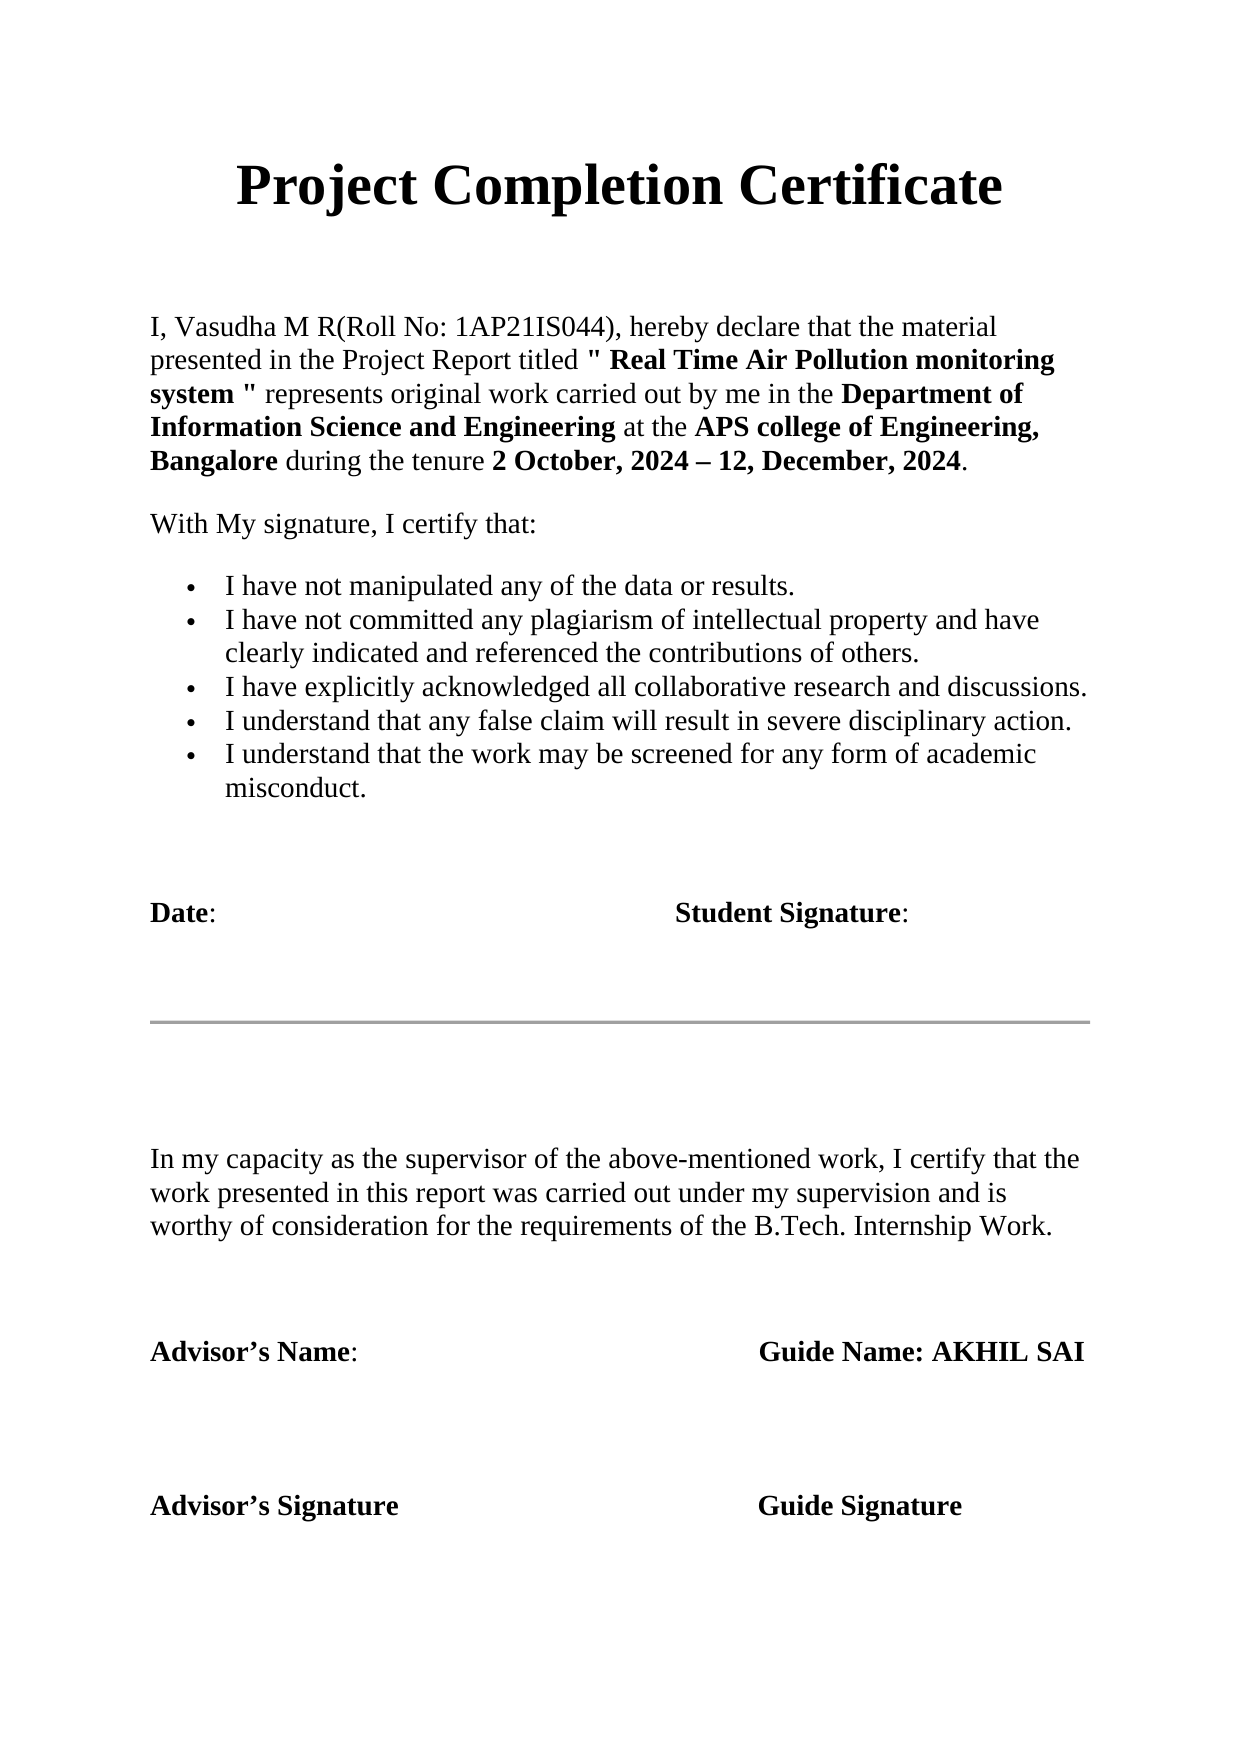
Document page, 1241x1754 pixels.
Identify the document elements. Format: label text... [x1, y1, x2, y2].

list I have explicitly acknowledged all collaborative research and discussions. [187, 669, 1090, 703]
text Advisor’s Name: Guide Name: AKHIL SAI [150, 1334, 1090, 1367]
text Advisor’s Signature Guide Signature [150, 1488, 1090, 1521]
text Date: Student Signature: [150, 895, 1090, 929]
text I, Vasudha M R(Roll No: 1AP21IS044), hereby declare that the material presented in the Project Report titled " Real Time Air Pollution monitoring system " represents original work carried out by me in the Department of Information Science and Engineering at the APS college of Engineering, Bangalore during the tenure 2 October, 2024 – 12, December, 2024. [150, 309, 1090, 477]
list I have not manipulated any of the data or results. [187, 568, 1090, 602]
list I understand that any false claim will result in severe disciplinary action. [187, 703, 1090, 736]
text Project Completion Certificate [150, 150, 1090, 217]
text With My signature, I certify that: [150, 506, 1090, 539]
list I have not committed any plagiarism of intellectual property and have clearly indicated and referenced the contributions of others. [187, 602, 1090, 669]
list I understand that the work may be screened for any form of academic misconduct. [187, 736, 1090, 803]
text In my capacity as the supervisor of the above-mentioned work, I certify that the work presented in this report was carried out under my supervision and is worthy of consideration for the requirements of the B.Tech. Internship Work. [150, 1141, 1090, 1242]
